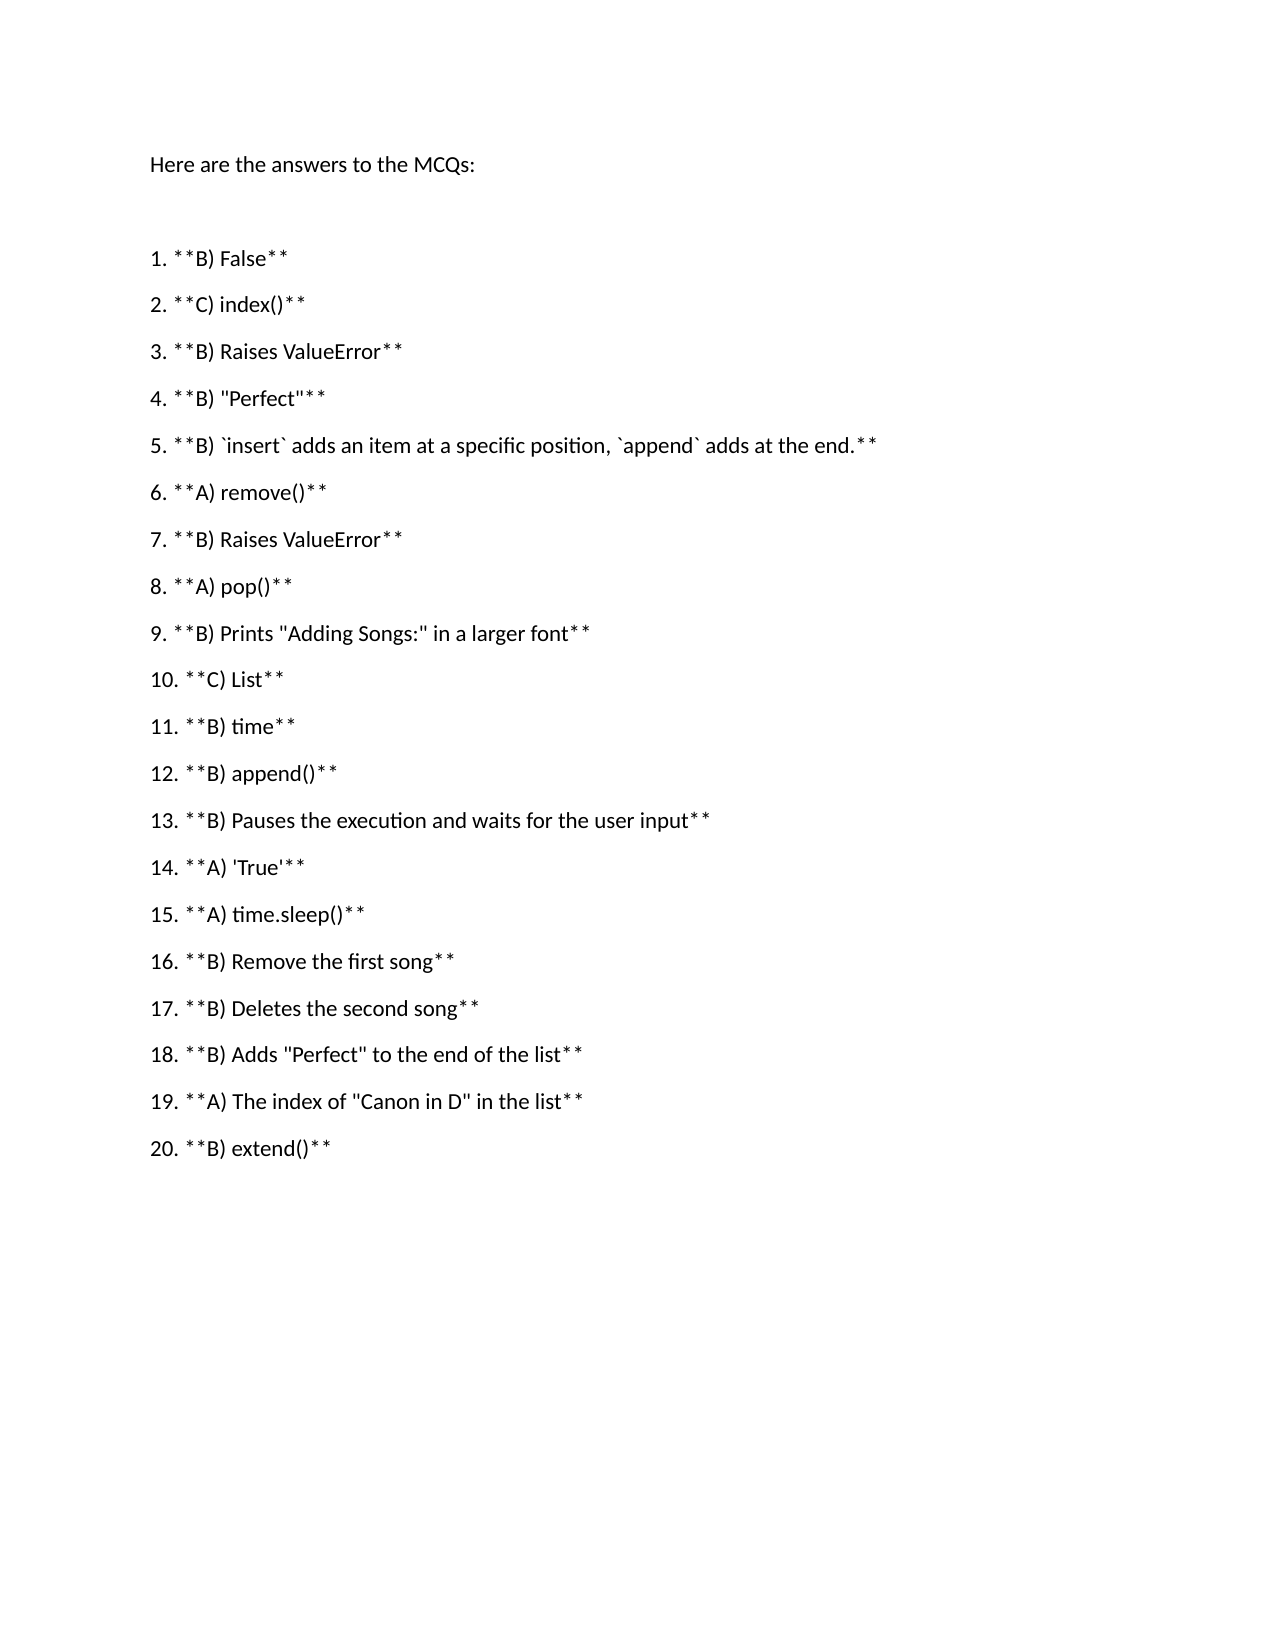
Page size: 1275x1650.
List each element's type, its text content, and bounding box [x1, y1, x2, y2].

text 13. **B) Pauses the execution and waits for the user input** [150, 806, 1125, 834]
text 7. **B) Raises ValueError** [150, 525, 1125, 553]
text 16. **B) Remove the first song** [150, 947, 1125, 975]
text 20. **B) extend()** [150, 1134, 1125, 1162]
text 4. **B) "Perfect"** [150, 384, 1125, 412]
text 9. **B) Prints "Adding Songs:" in a larger font** [150, 619, 1125, 647]
text 5. **B) `insert` adds an item at a specific position, `append` adds at the end.** [150, 431, 1125, 459]
text 6. **A) remove()** [150, 478, 1125, 506]
text 10. **C) List** [150, 666, 1125, 694]
text 8. **A) pop()** [150, 572, 1125, 600]
text 14. **A) 'True'** [150, 853, 1125, 881]
text Here are the answers to the MCQs: [150, 150, 1125, 178]
text 2. **C) index()** [150, 291, 1125, 319]
text 3. **B) Raises ValueError** [150, 337, 1125, 366]
text 1. **B) False** [150, 244, 1125, 272]
text 12. **B) append()** [150, 759, 1125, 787]
text 17. **B) Deletes the second song** [150, 994, 1125, 1022]
text 18. **B) Adds "Perfect" to the end of the list** [150, 1041, 1125, 1069]
text 15. **A) time.sleep()** [150, 900, 1125, 928]
text 19. **A) The index of "Canon in D" in the list** [150, 1087, 1125, 1116]
text 11. **B) time** [150, 712, 1125, 741]
